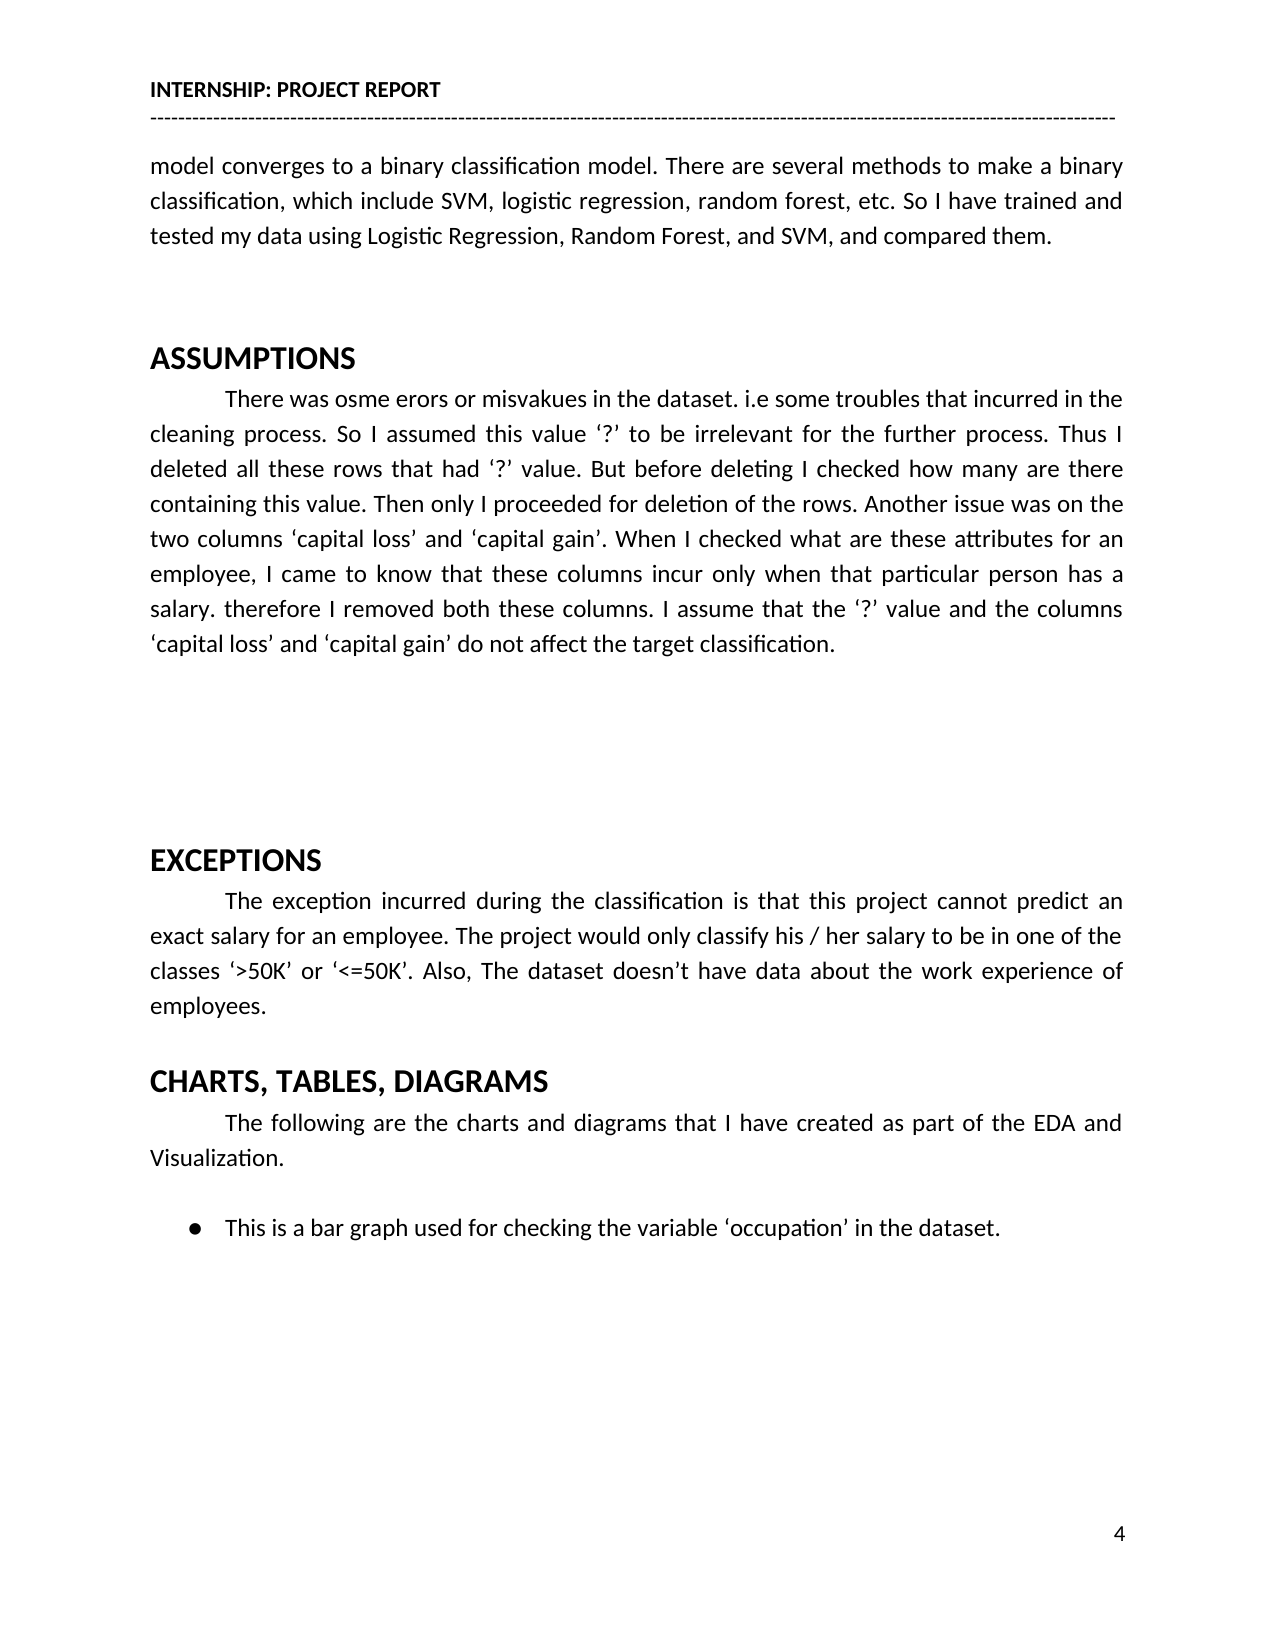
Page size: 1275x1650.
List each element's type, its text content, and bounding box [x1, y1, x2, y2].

list This is a bar graph used for checking the variable ‘occupation’ in the dataset. [187, 1212, 1125, 1243]
text The following are the charts and diagrams that I have created as part of the EDA and Visualization. [150, 1107, 1125, 1173]
text CHARTS, TABLES, DIAGRAMS [150, 1060, 1125, 1101]
text The exception incurred during the classification is that this project cannot predict an exact salary for an employee. The project would only classify his / her salary to be in one of the classes ‘>50K’ or ‘<=50K’. Also, The dataset doesn’t have data about the work experience of employees. [150, 885, 1125, 1021]
text ASSUMPTIONS [150, 337, 1125, 377]
text There was osme erors or misvakues in the dataset. i.e some troubles that incurred in the cleaning process. So I assumed this value ‘?’ to be irrelevant for the further process. Thus I deleted all these rows that had ‘?’ value. But before deleting I checked how many are there containing this value. Then only I proceeded for deletion of the rows. Another issue was on the two columns ‘capital loss’ and ‘capital gain’. When I checked what are these attributes for an employee, I came to know that these columns incur only when that particular person has a salary. therefore I removed both these columns. I assume that the ‘?’ value and the columns ‘capital loss’ and ‘capital gain’ do not affect the target classification. [150, 383, 1125, 659]
text EXCEPTIONS [150, 838, 1125, 879]
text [150, 150, 1125, 251]
